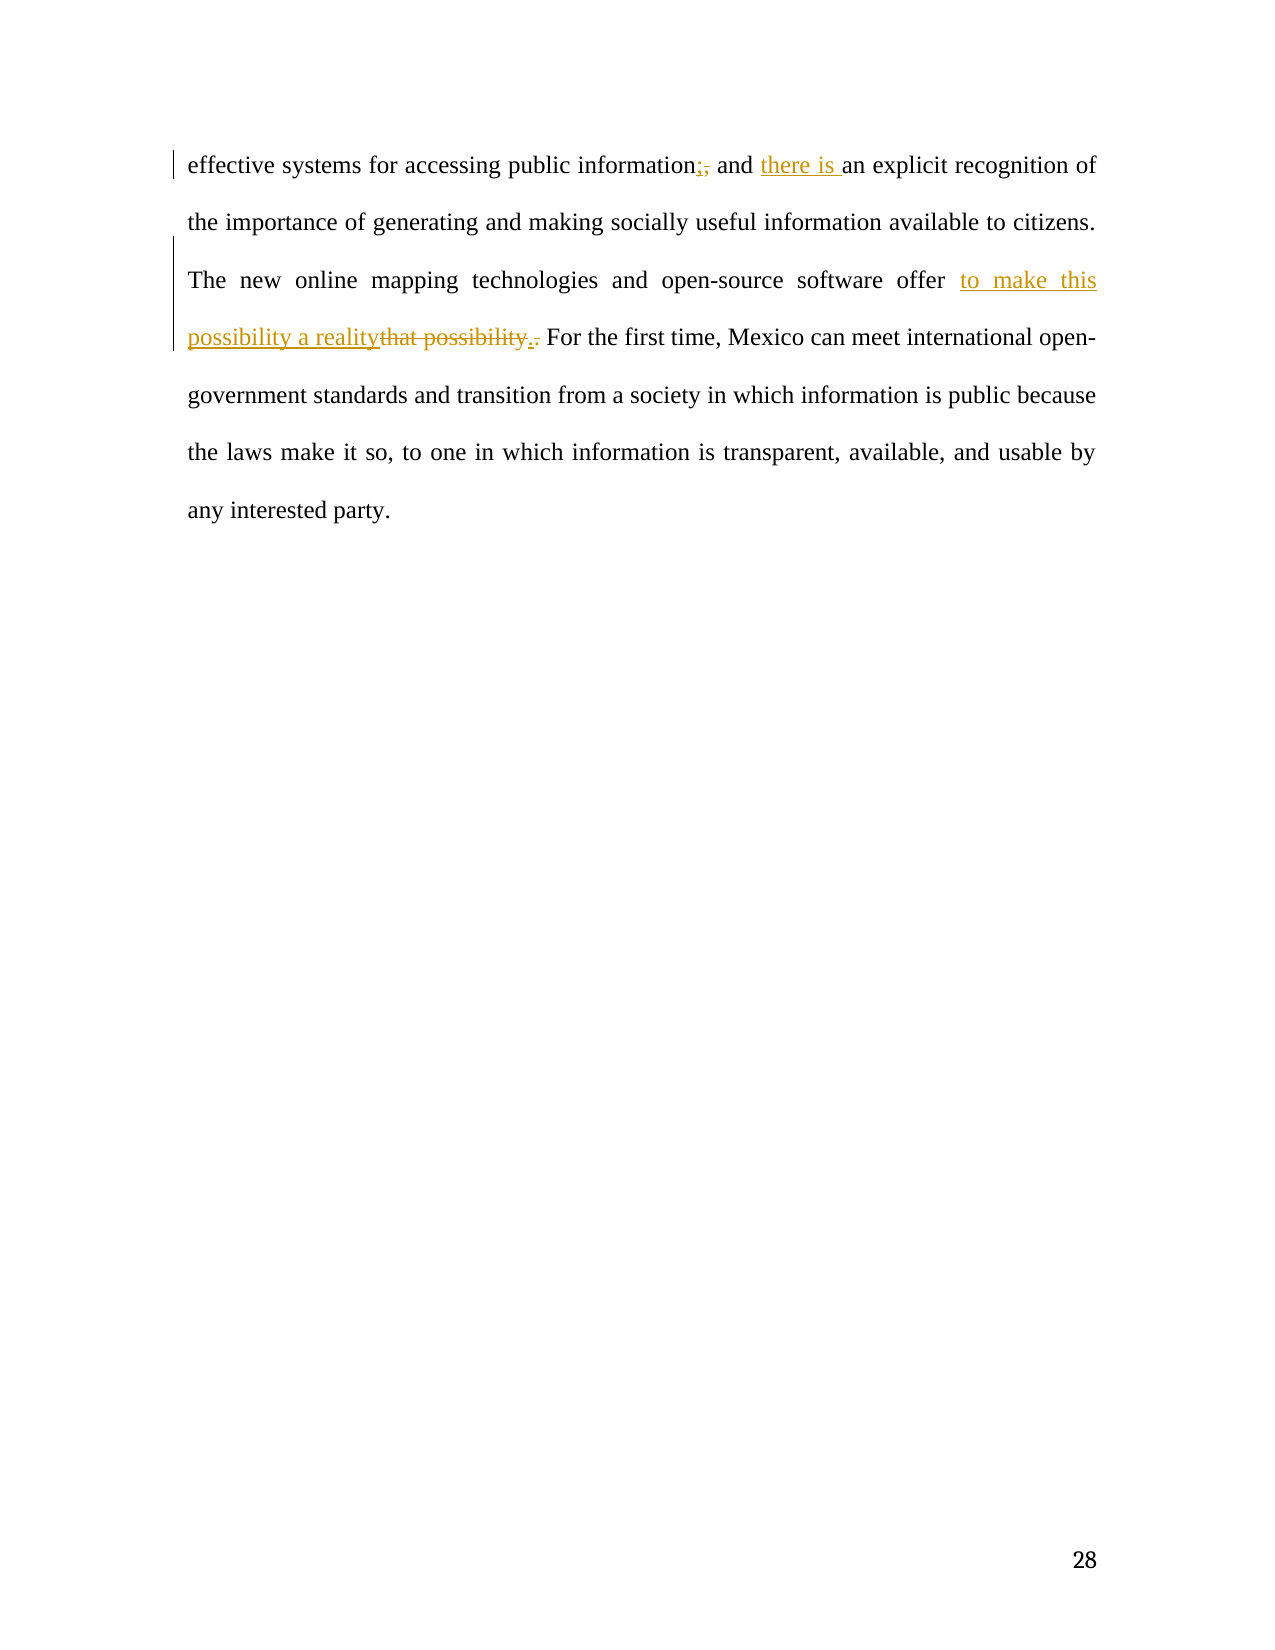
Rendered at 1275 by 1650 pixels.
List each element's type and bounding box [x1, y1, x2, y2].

text [187, 150, 1097, 524]
